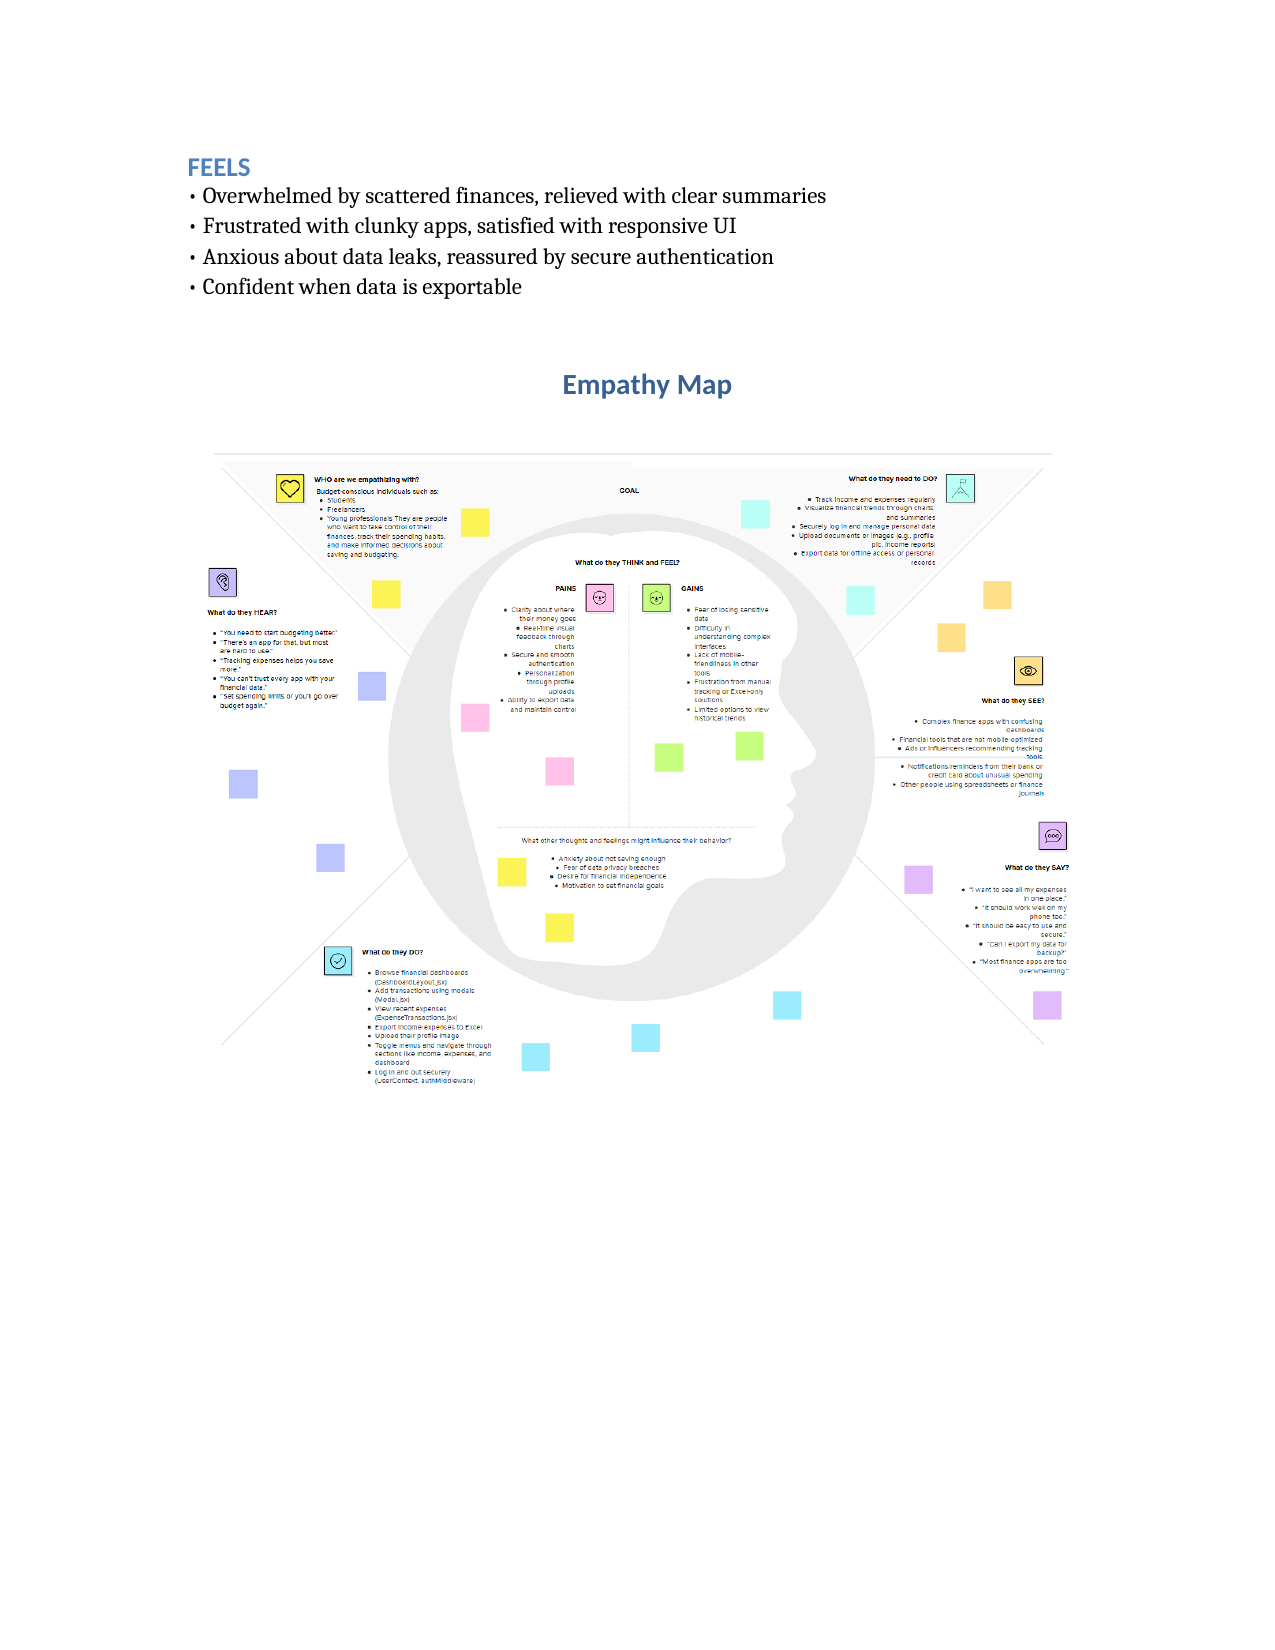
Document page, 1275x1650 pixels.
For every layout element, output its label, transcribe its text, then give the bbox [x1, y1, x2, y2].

subtitle FEELS [187, 150, 1087, 183]
text • Overwhelmed by scattered finances, relieved with clear summaries • Frustrated with clunky apps, satisfied with responsive UI • Anxious about data leaks, reassured by secure authentication • Confident when data is exportable Empathy Map [187, 183, 1087, 446]
picture [187, 446, 1088, 1097]
